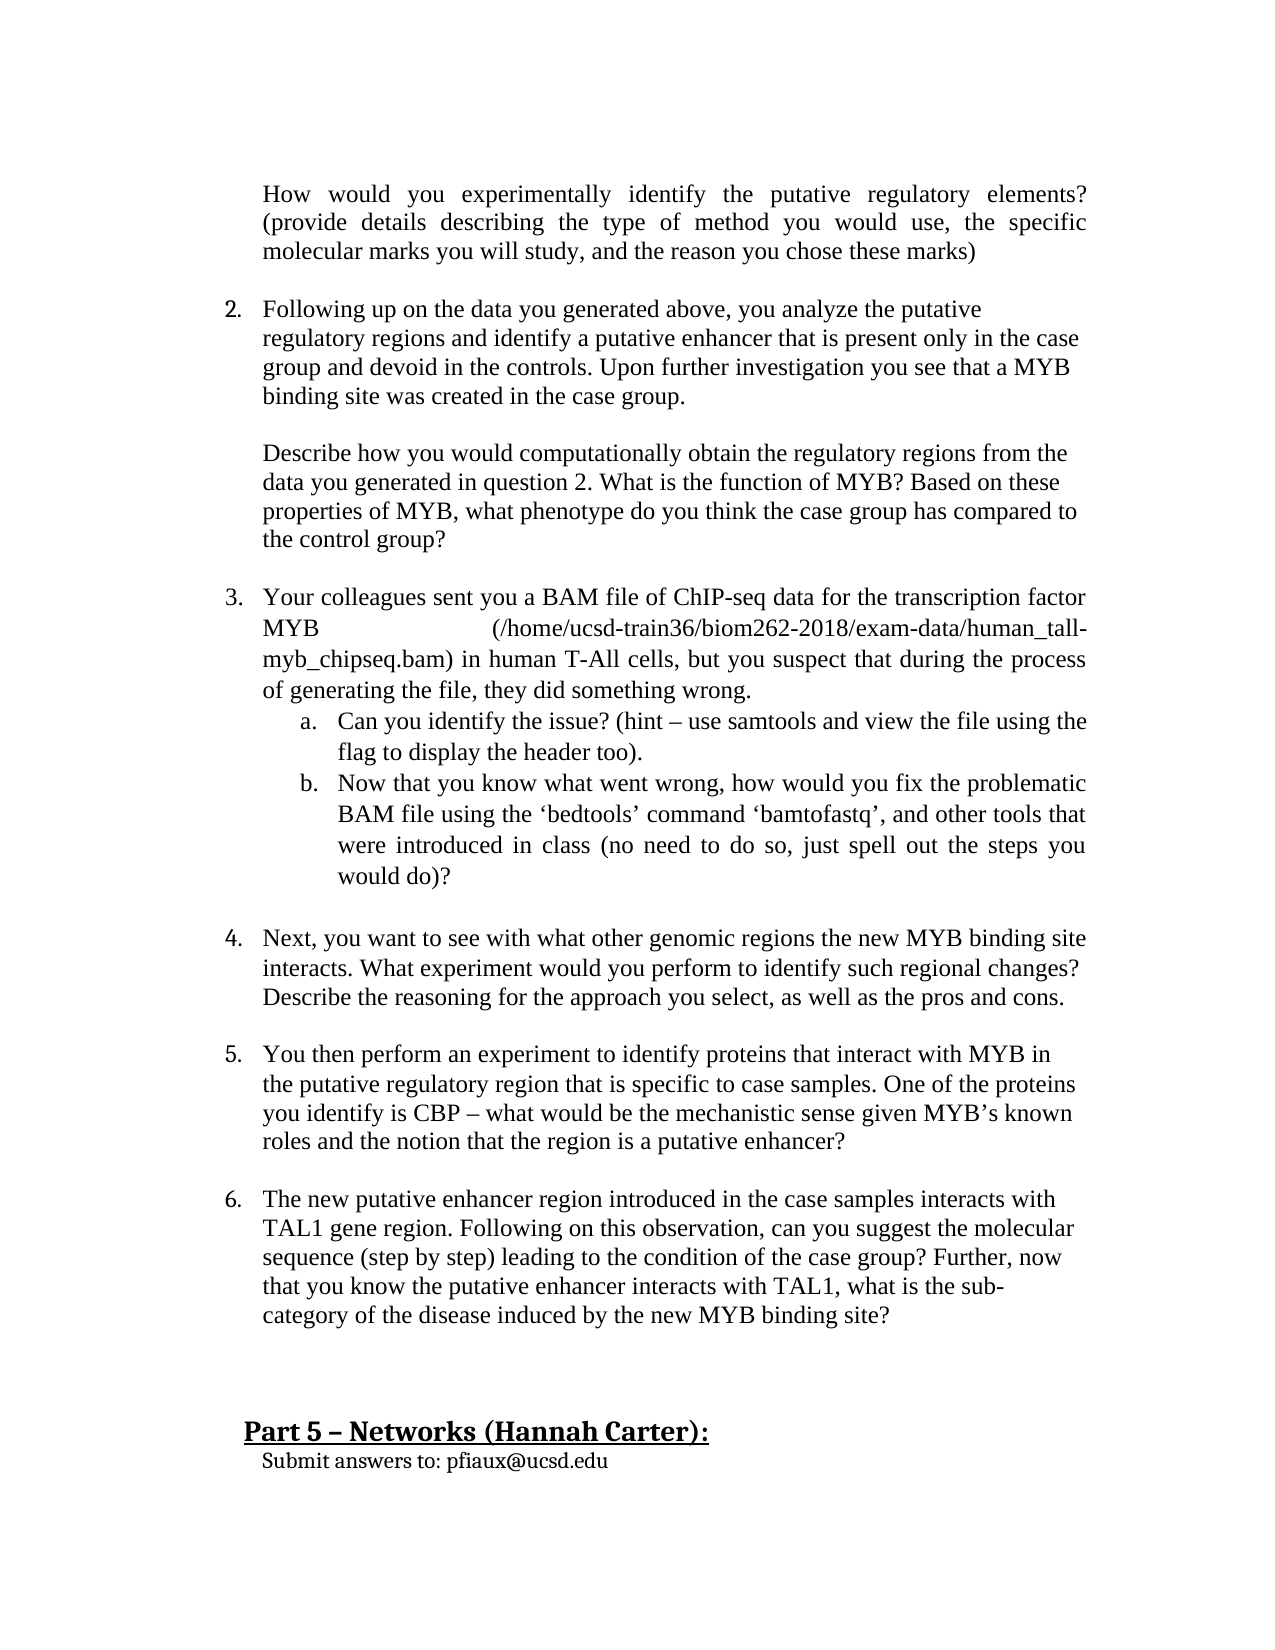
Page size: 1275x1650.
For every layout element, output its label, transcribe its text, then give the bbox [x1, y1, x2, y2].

list Next, you want to see with what other genomic regions the new MYB binding site interacts. What experiment would you perform to identify such regional changes? Describe the reasoning for the approach you select, as well as the pros and cons. [225, 923, 1087, 1011]
list Your colleagues sent you a BAM file of ChIP-seq data for the transcription factor MYB (/home/ucsd-train36/biom262-2018/exam-data/human_tall-myb_chipseq.bam) in human T-All cells, but you suspect that during the process of generating the file, they did something wrong. [225, 582, 1087, 704]
text Submit answers to: pfiaux@ucsd.edu [187, 1448, 1087, 1475]
list You then perform an experiment to identify proteins that interact with MYB in the putative regulatory region that is specific to case samples. One of the proteins you identify is CBP – what would be the mechanistic sense given MYB’s known roles and the notion that the region is a putative enhancer? [225, 1039, 1087, 1155]
list Can you identify the issue? (hint – use samtools and view the file using the flag to display the header too). [300, 706, 1087, 766]
list The new putative enhancer region introduced in the case samples interacts with TAL1 gene region. Following on this observation, can you suggest the molecular sequence (step by step) leading to the condition of the case group? Further, now that you know the putative enhancer interacts with TAL1, what is the sub-category of the disease induced by the new MYB binding site? [225, 1184, 1087, 1328]
text Part 5 – Networks (Hannah Carter): [244, 1415, 1087, 1448]
list How would you experimentally identify the putative regulatory elements? (provide details describing the type of method you would use, the specific molecular marks you will study, and the reason you chose these marks) [262, 150, 1087, 265]
list Following up on the data you generated above, you analyze the putative regulatory regions and identify a putative enhancer that is present only in the case group and devoid in the controls. Upon further investigation you see that a MYB binding site was created in the case group. Describe how you would computationally obtain the regulatory regions from the data you generated in question 2. What is the function of MYB? Based on these properties of MYB, what phenotype do you think the case group has compared to the control group? [225, 294, 1087, 553]
list Now that you know what went wrong, how would you fix the problematic BAM file using the ‘bedtools’ command ‘bamtofastq’, and other tools that were introduced in class (no need to do so, just spell out the steps you would do)? [300, 768, 1087, 890]
